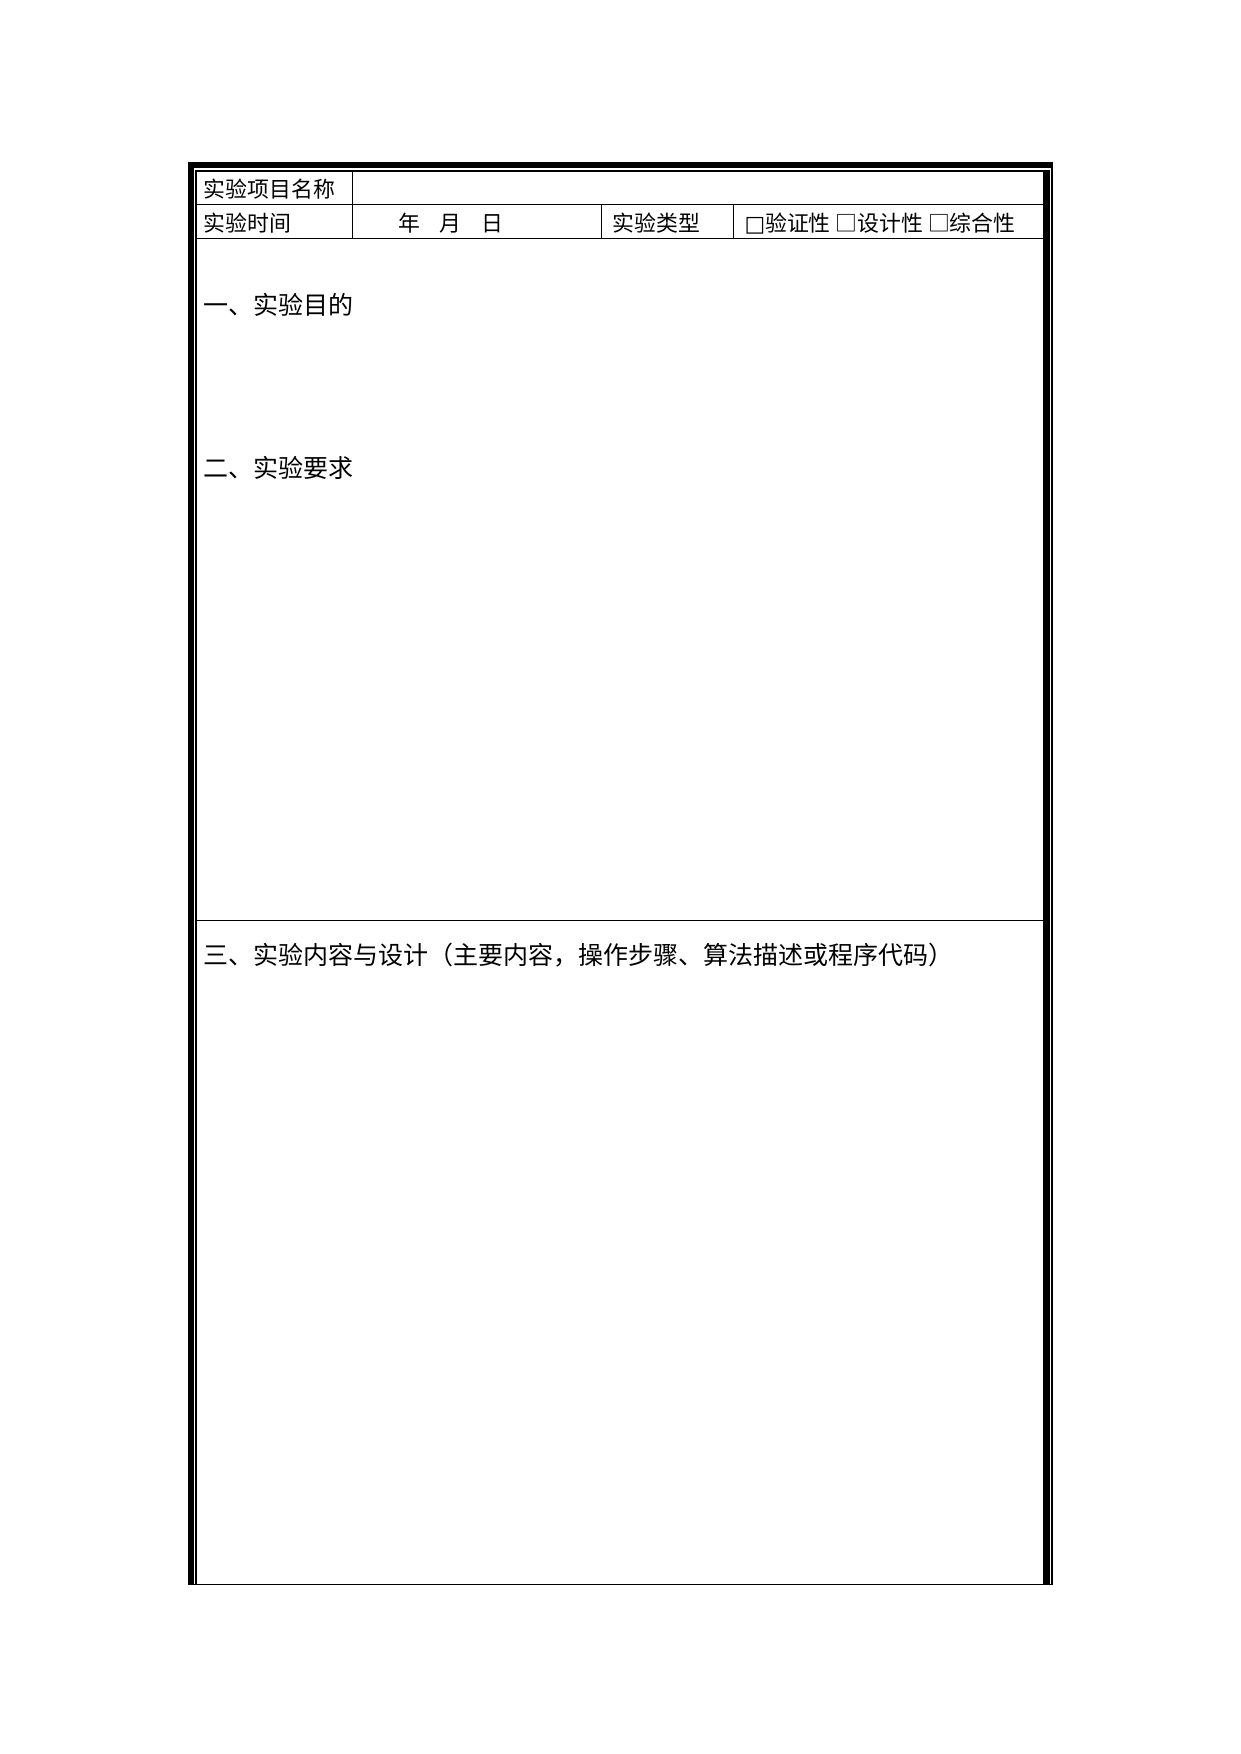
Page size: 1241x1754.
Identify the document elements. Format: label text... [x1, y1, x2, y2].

table_header 实验项目名称 [197, 172, 352, 204]
table_cell 实验时间 [197, 205, 352, 238]
table_cell 年 月 日 [353, 205, 601, 238]
table_cell □验证性 □设计性 □综合性 [734, 205, 1043, 238]
table_cell 实验类型 [602, 205, 733, 238]
table_cell 三、实验内容与设计（主要内容，操作步骤、算法描述或程序代码） [197, 921, 1043, 1584]
table_header [353, 172, 1043, 204]
table_cell 一、实验目的 二、实验要求 [197, 239, 1043, 920]
